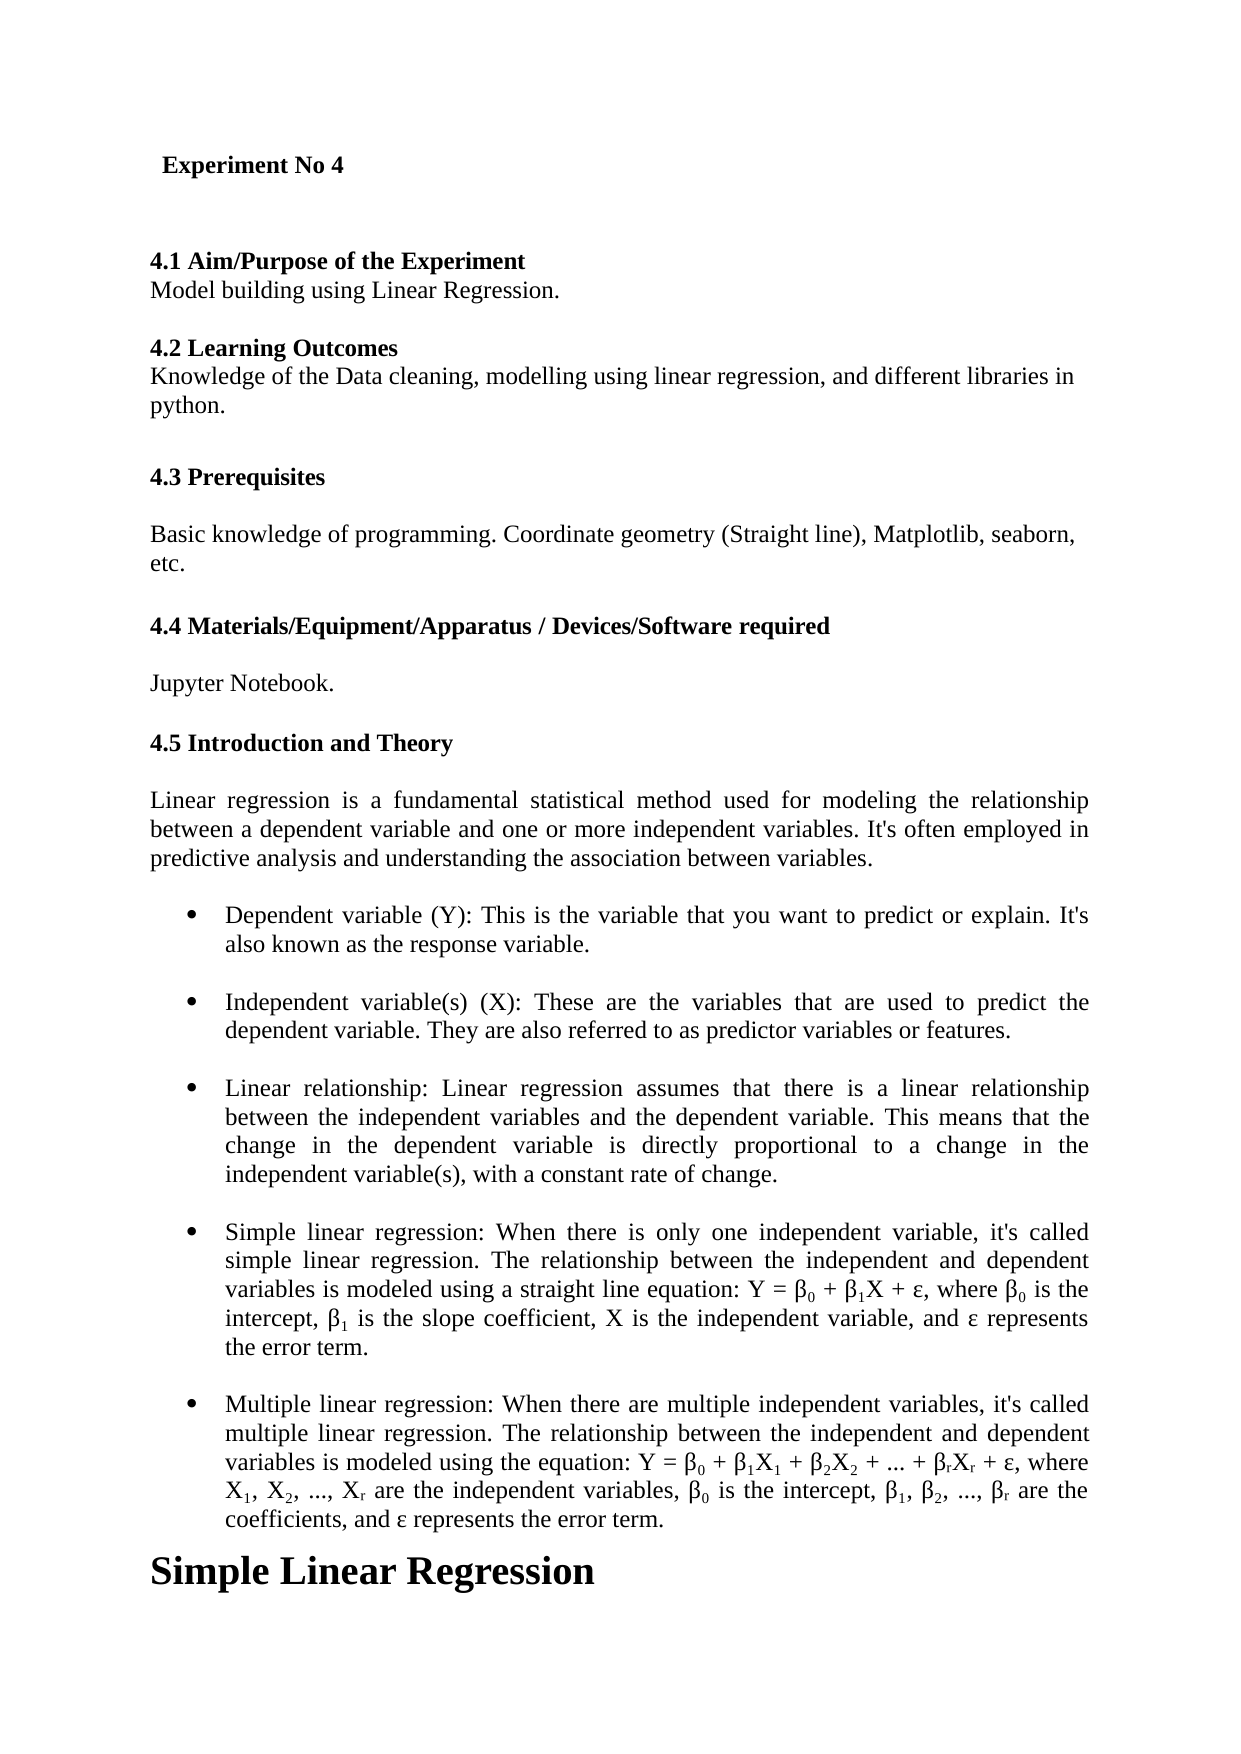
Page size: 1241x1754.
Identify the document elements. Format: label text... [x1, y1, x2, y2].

list Linear relationship: Linear regression assumes that there is a linear relationship between the independent variables and the dependent variable. This means that the change in the dependent variable is directly proportional to a change in the independent variable(s), with a constant rate of change. [187, 1073, 1090, 1188]
text Simple Linear Regression [150, 1546, 1090, 1593]
list Prerequisites [150, 462, 1090, 490]
text Knowledge of the Data cleaning, modelling using linear regression, and different libraries in python. [150, 361, 1090, 419]
list Introduction and Theory [150, 728, 1090, 757]
text Jupyter Notebook. [150, 668, 1090, 697]
list Multiple linear regression: When there are multiple independent variables, it's called multiple linear regression. The relationship between the independent and dependent variables is modeled using the equation: Y = β₀ + β₁X₁ + β₂X₂ + ... + βᵣXᵣ + ε, where X₁, X₂, ..., Xᵣ are the independent variables, β₀ is the intercept, β₁, β₂, ..., βᵣ are the coefficients, and ε represents the error term. [187, 1389, 1090, 1533]
text Basic knowledge of programming. Coordinate geometry (Straight line), Matplotlib, seaborn, etc. [150, 519, 1090, 577]
list Independent variable(s) (X): These are the variables that are used to predict the dependent variable. They are also referred to as predictor variables or features. [187, 987, 1090, 1044]
list Simple linear regression: When there is only one independent variable, it's called simple linear regression. The relationship between the independent and dependent variables is modeled using a straight line equation: Y = β₀ + β₁X + ε, where β₀ is the intercept, β₁ is the slope coefficient, X is the independent variable, and ε represents the error term. [187, 1217, 1090, 1360]
list Materials/Equipment/Apparatus / Devices/Software required [150, 611, 1090, 639]
list Learning Outcomes [150, 333, 1090, 361]
list Dependent variable (Y): This is the variable that you want to predict or explain. It's also known as the response variable. [187, 900, 1090, 958]
text Experiment No 4 [162, 150, 1090, 179]
list Aim/Purpose of the Experiment [150, 246, 1090, 275]
text Linear regression is a fundamental statistical method used for modeling the relationship between a dependent variable and one or more independent variables. It's often employed in predictive analysis and understanding the association between variables. [150, 785, 1090, 872]
text Model building using Linear Regression. [150, 275, 1090, 304]
